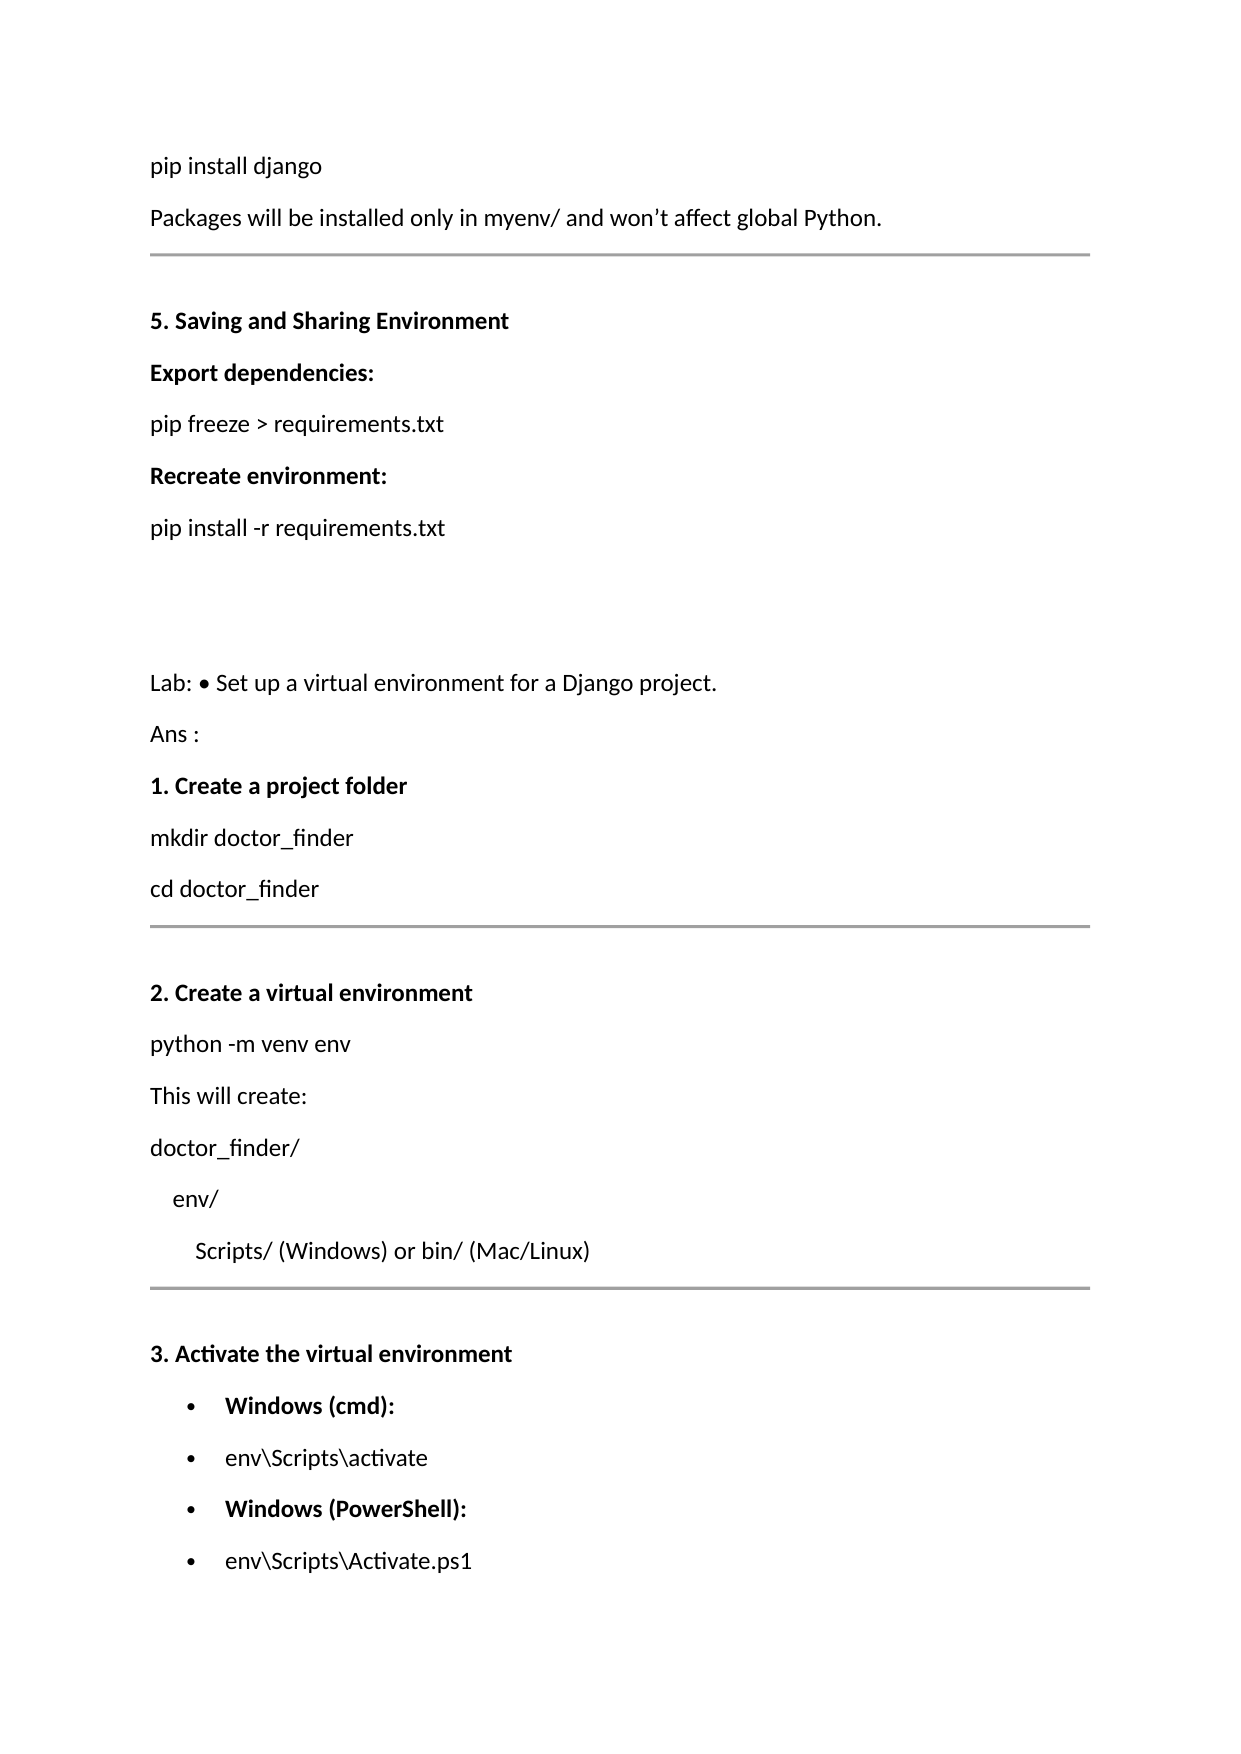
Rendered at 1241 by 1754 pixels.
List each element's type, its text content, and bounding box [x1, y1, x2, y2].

list Windows (PowerShell): [187, 1493, 1090, 1524]
text Scripts/ (Windows) or bin/ (Mac/Linux) [150, 1235, 1090, 1266]
text pip install -r requirements.txt [150, 512, 1090, 542]
list env\Scripts\Activate.ps1 [187, 1545, 1090, 1576]
text This will create: [150, 1080, 1090, 1111]
text 2. Create a virtual environment [150, 977, 1090, 1007]
list env\Scripts\activate [187, 1442, 1090, 1472]
text pip freeze > requirements.txt [150, 408, 1090, 439]
text Lab: • Set up a virtual environment for a Django project. [150, 667, 1090, 697]
text mkdir doctor_finder [150, 822, 1090, 852]
text Recreate environment: [150, 460, 1090, 491]
text python -m venv env [150, 1028, 1090, 1059]
text doctor_finder/ [150, 1132, 1090, 1162]
text Packages will be installed only in myenv/ and won’t affect global Python. [150, 202, 1090, 232]
text cd doctor_finder [150, 873, 1090, 904]
list Windows (cmd): [187, 1390, 1090, 1421]
text 1. Create a project folder [150, 770, 1090, 801]
text 3. Activate the virtual environment [150, 1338, 1090, 1369]
text 5. Saving and Sharing Environment [150, 305, 1090, 336]
text Ans : [150, 718, 1090, 749]
text env/ [150, 1183, 1090, 1214]
text pip install django [150, 150, 1090, 181]
text Export dependencies: [150, 357, 1090, 387]
